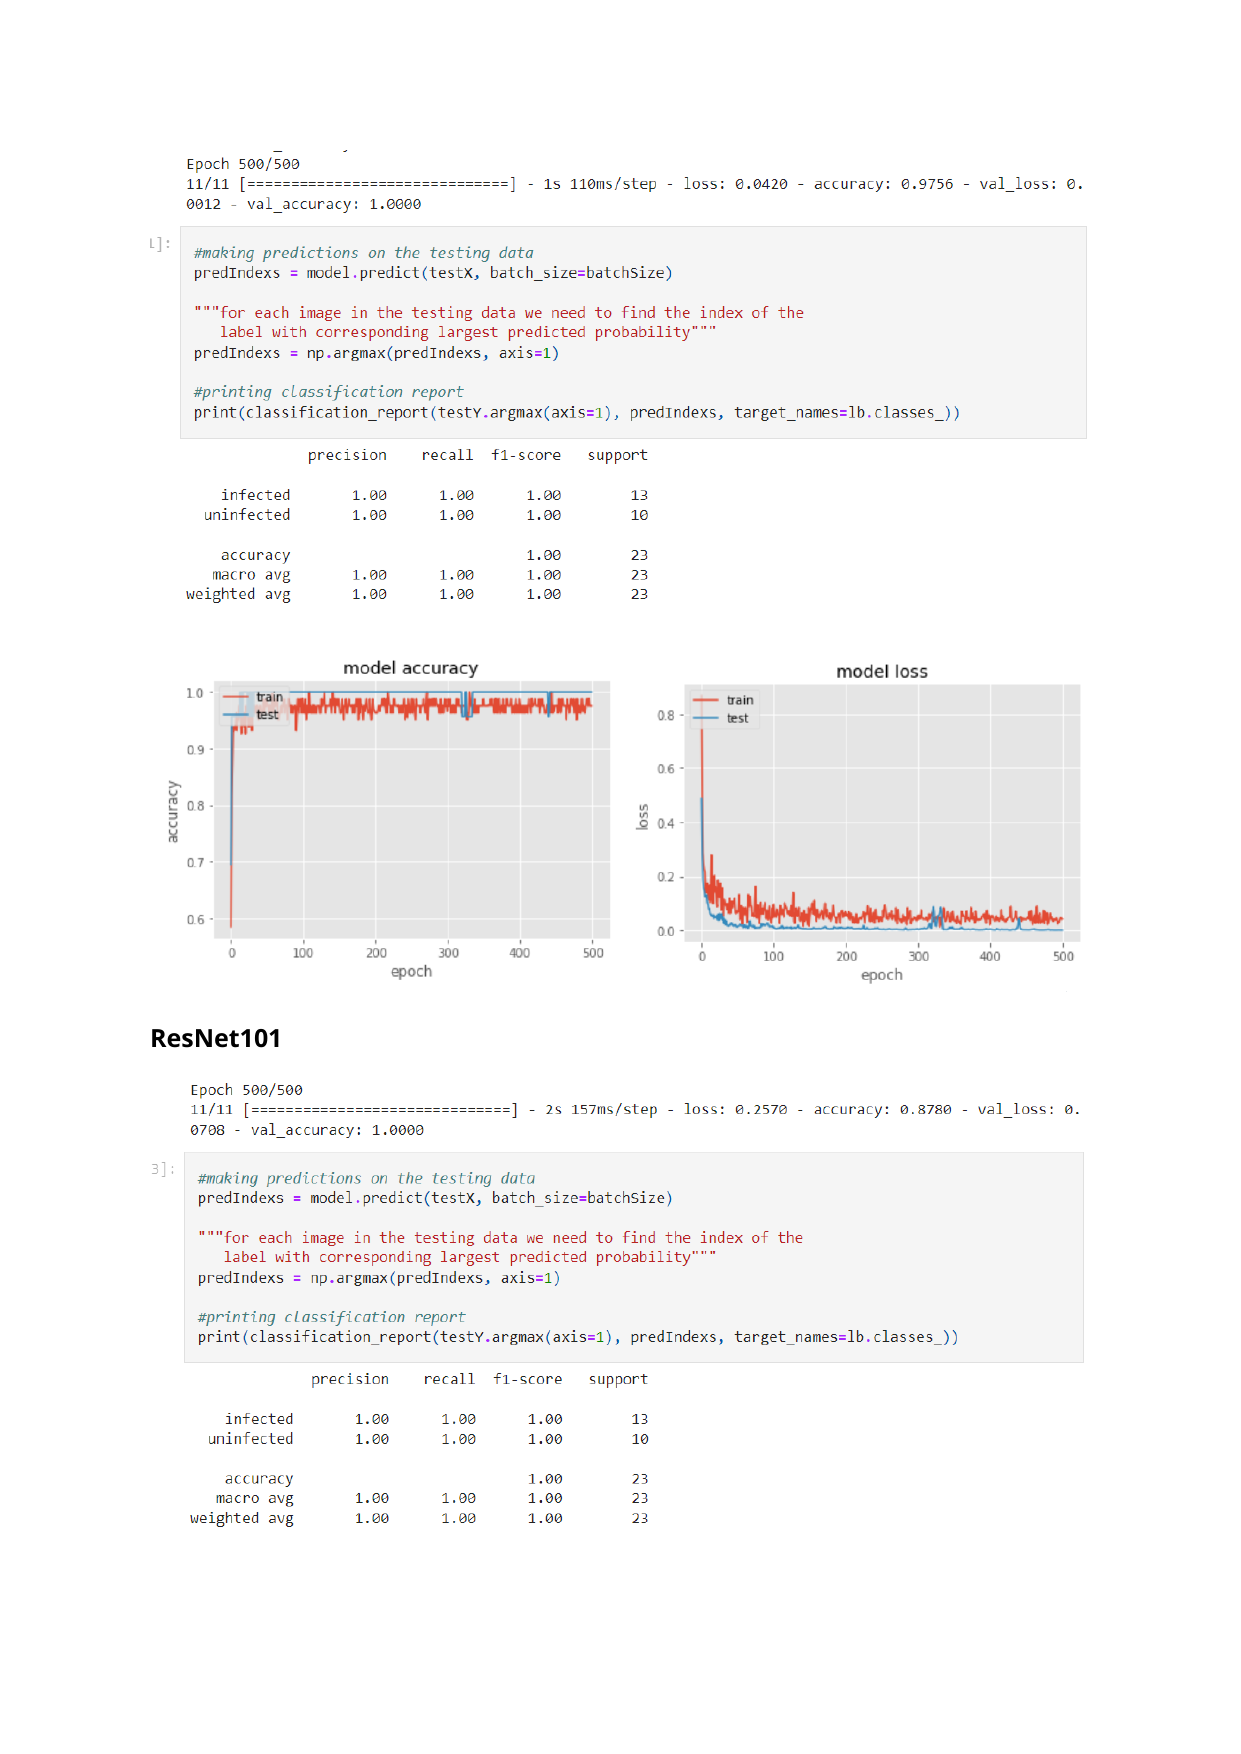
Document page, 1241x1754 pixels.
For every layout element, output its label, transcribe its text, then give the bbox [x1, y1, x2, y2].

subtitle ResNet101 [150, 1021, 1090, 1055]
picture [150, 641, 1089, 992]
picture [150, 150, 1090, 612]
picture [150, 1083, 1090, 1537]
